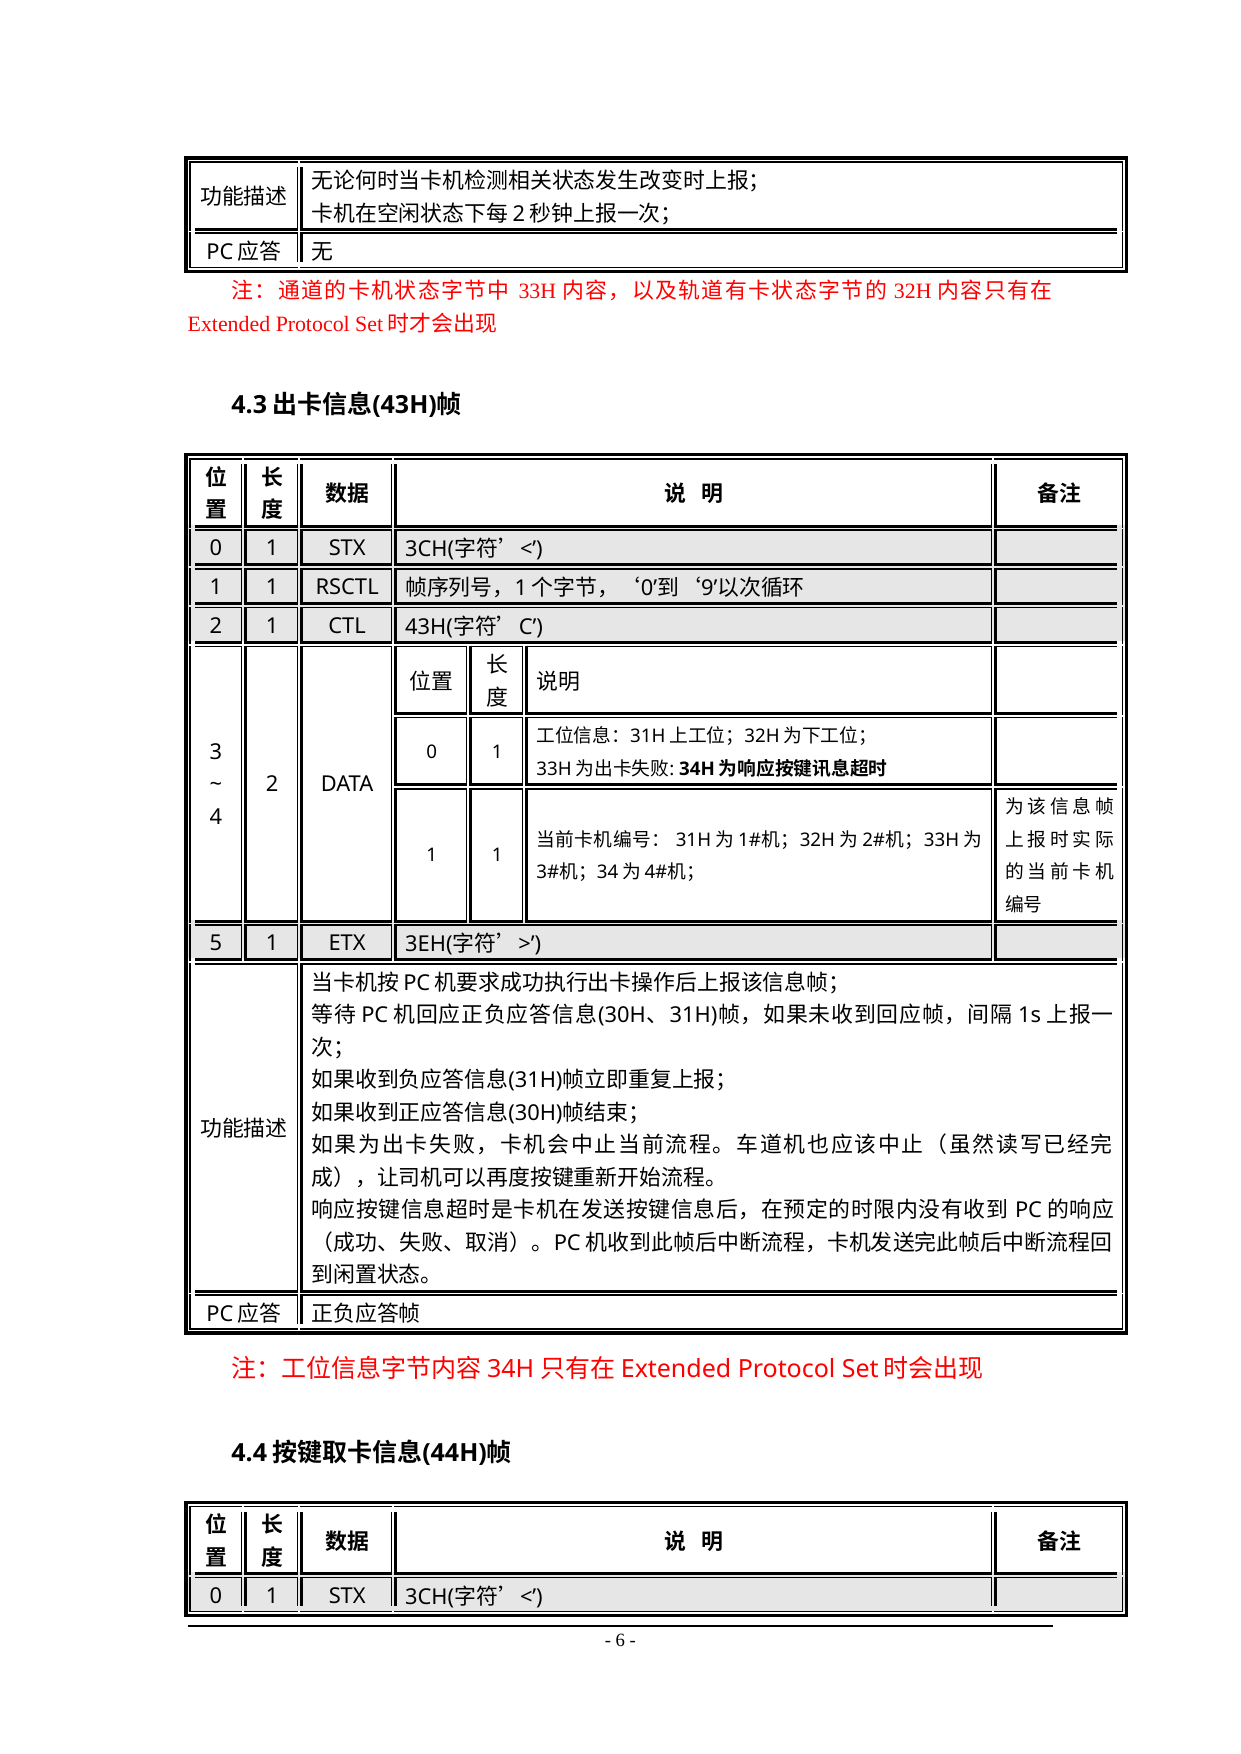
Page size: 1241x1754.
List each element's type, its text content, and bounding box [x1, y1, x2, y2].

table_cell 43H(字符’C’) [397, 608, 991, 641]
table_cell 功能描述 [188, 958, 300, 1289]
table_cell PC应答 [188, 228, 300, 266]
table_header 位置 [188, 456, 244, 524]
table_cell 1 [247, 531, 297, 563]
table_cell 0 [188, 525, 244, 563]
table_header 数据 [300, 456, 394, 524]
table_cell 3CH(字符’<’) [397, 531, 991, 563]
table_cell 3CH(字符’<’) [394, 1572, 994, 1611]
table_cell 无论何时当卡机检测相关状态发生改变时上报； 卡机在空闲状态下每2秒钟上报一次； [300, 163, 1122, 228]
table_cell ETX [303, 926, 391, 958]
table_cell 2 [188, 602, 244, 641]
text 4.4按键取卡信息(44H)帧 [231, 1418, 1053, 1483]
table_cell 当卡机按PC机要求成功执行出卡操作后上报该信息帧； 等待PC机回应正负应答信息(30H、31H)帧，如果未收到回应帧，间隔1s上报一次； 如果收到负应答信息(31H)帧立即重复上报； 如果收到正应答信息(30H)帧结束； 如果为出卡失败，卡机会中止当前流程。车道机也应该中止（虽然读写已经完成），让司机可以再度按键重新开始流程。 响应按键信息超时是卡机在发送按键信息后，在预定的时限内没有收到PC的响应（成功、失败、取消）。PC机收到此帧后中断流程，卡机发送完此帧后中断流程回到闲置状态。 [300, 958, 1125, 1289]
table_cell 当前卡机编号： 31H为1#机；32H为2#机；33H为3#机；34为4#机； [528, 790, 991, 919]
table_cell 1 [188, 563, 244, 602]
table_cell 工位信息：31H上工位；32H为下工位； 33H为出卡失败: 34H为响应按键讯息超时 [528, 718, 991, 783]
table_cell 1 [244, 1572, 300, 1611]
table_cell 1 [472, 718, 522, 783]
table_cell 位置 [397, 647, 466, 712]
table_header 备注 [994, 460, 1122, 524]
table_cell PC应答 [188, 1290, 300, 1328]
table_header 说 明 [394, 456, 994, 524]
table_cell [994, 920, 1125, 958]
table_cell 功能描述 [188, 160, 300, 228]
table_cell [994, 712, 1125, 783]
table_cell 1 [247, 570, 297, 602]
table_cell 0 [397, 718, 466, 783]
table_cell RSCTL [303, 570, 391, 602]
table_cell 无 [300, 228, 1125, 266]
text 4.3出卡信息(43H)帧 [231, 370, 1053, 435]
table_cell [994, 1572, 1125, 1611]
table_cell 2 [247, 647, 297, 919]
table_cell STX [303, 531, 391, 563]
table_cell [994, 563, 1125, 602]
table_header 数据 [300, 1504, 394, 1572]
text 注：通道的卡机状态字节中 33H内容，以及轨道有卡状态字节的32H内容只有在Extended Protocol Set时才会出现 [187, 273, 1053, 338]
table_cell 正负应答帧 [300, 1290, 1125, 1328]
table_cell 1 [247, 926, 297, 958]
table_cell CTL [303, 608, 391, 641]
table_cell [994, 602, 1125, 641]
table_cell 长度 [472, 647, 522, 712]
table_cell STX [300, 1572, 394, 1611]
table_header 备注 [994, 1507, 1122, 1572]
table_cell 为该信息帧上报时实际的当前卡机编号 [994, 783, 1125, 919]
table_header 说 明 [394, 1504, 994, 1572]
table_cell DATA [303, 647, 391, 919]
table_cell 帧序列号，1个字节，‘0’到‘9’以次循环 [397, 570, 991, 602]
table_header 长度 [244, 1504, 300, 1572]
table_cell [994, 641, 1125, 712]
table_header 位置 [188, 1504, 244, 1572]
table_cell 5 [188, 920, 244, 958]
table_cell 1 [397, 790, 466, 919]
table_cell [994, 525, 1125, 563]
table_cell 3 ~ 4 [188, 641, 244, 919]
table_cell 0 [188, 1572, 244, 1611]
table_cell 1 [247, 608, 297, 641]
table_cell 1 [472, 790, 522, 919]
text 注：工位信息字节内容 34H 只有在Extended Protocol Set时会出现 [231, 1335, 1053, 1399]
table_header 长度 [244, 456, 300, 524]
table_cell 说明 [528, 647, 991, 712]
table_cell 3EH(字符’>’) [397, 926, 991, 958]
